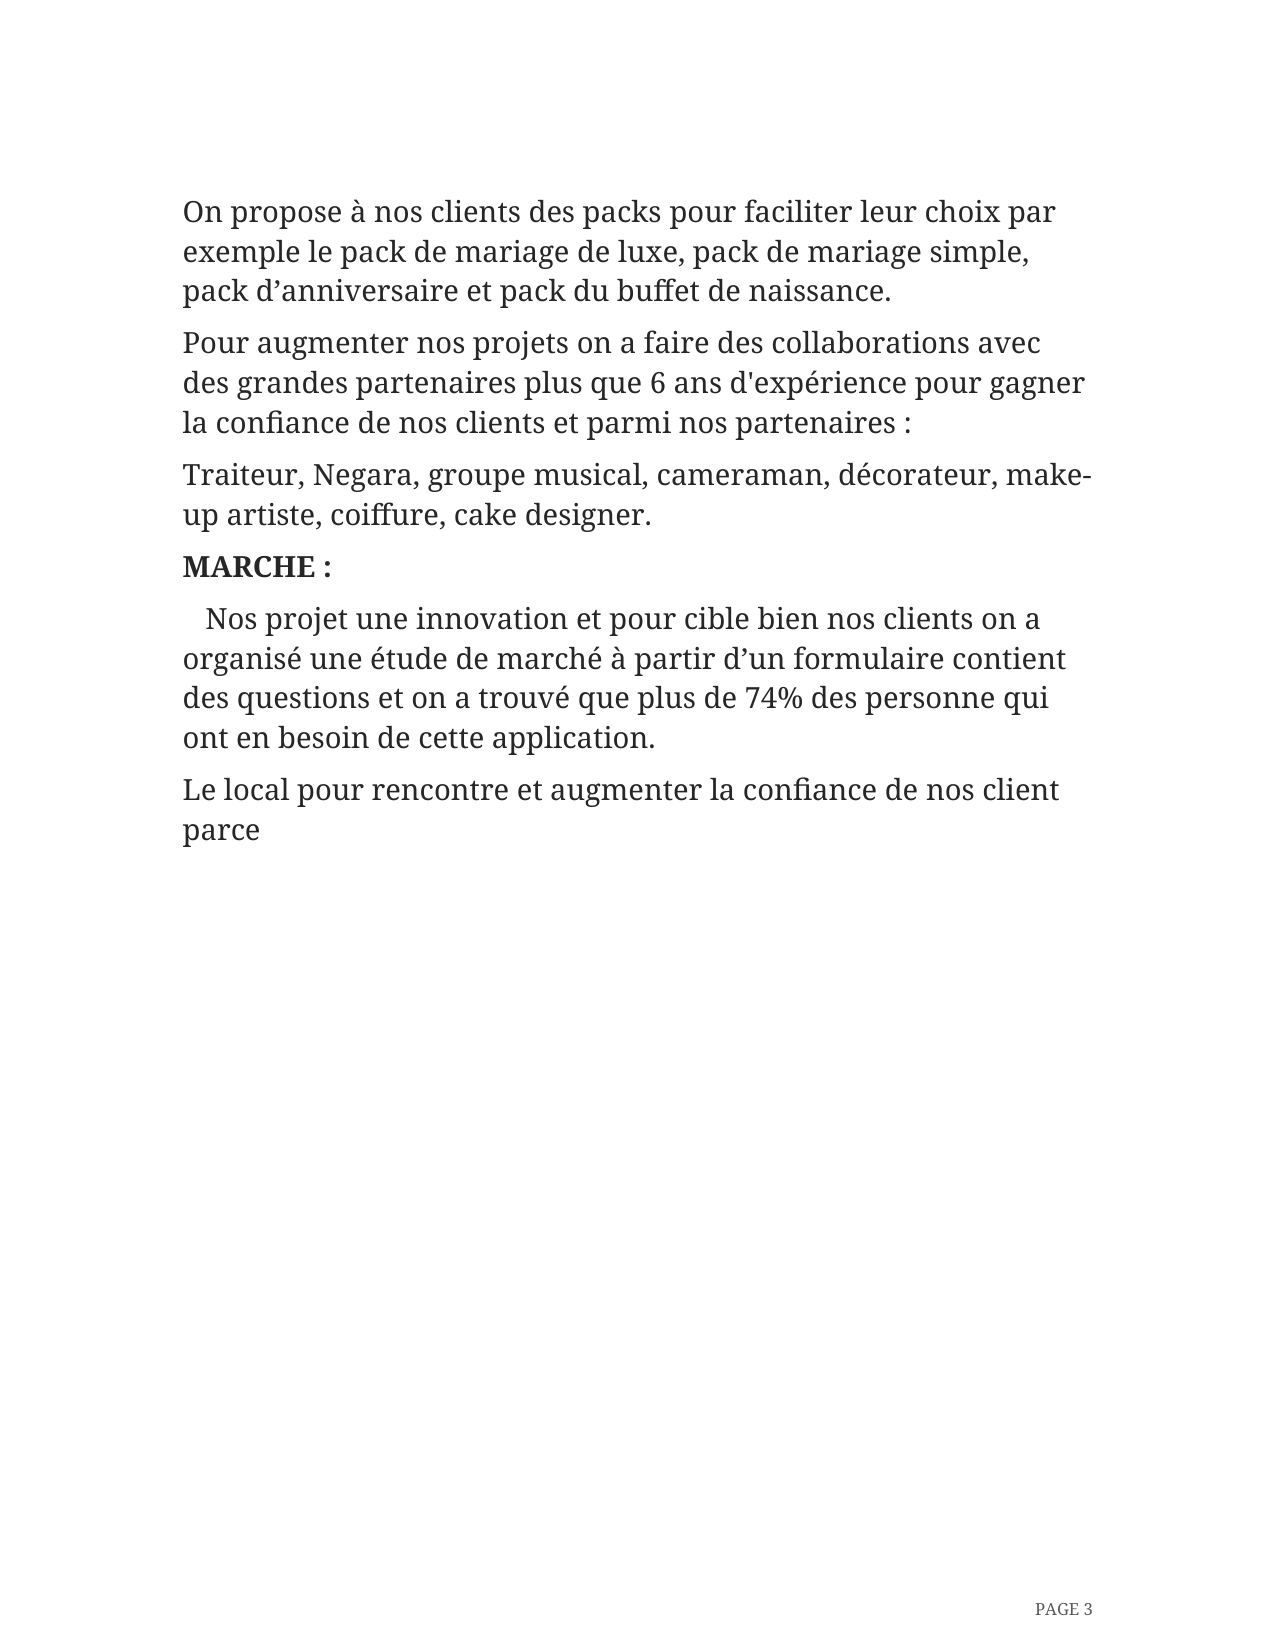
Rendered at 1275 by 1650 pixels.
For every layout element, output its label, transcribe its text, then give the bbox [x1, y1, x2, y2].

text On propose à nos clients des packs pour faciliter leur choix par exemple le pack de mariage de luxe, pack de mariage simple, pack d’anniversaire et pack du buffet de naissance. [182, 191, 1093, 310]
text Traiteur, Negara, groupe musical, cameraman, décorateur, make-up artiste, coiffure, cake designer. [182, 454, 1093, 534]
text Le local pour rencontre et augmenter la confiance de nos client parce [182, 770, 1093, 849]
text Nos projet une innovation et pour cible bien nos clients on a organisé une étude de marché à partir d’un formulaire contient des questions et on a trouvé que plus de 74% des personne qui ont en besoin de cette application. [182, 598, 1093, 757]
text Pour augmenter nos projets on a faire des collaborations avec des grandes partenaires plus que 6 ans d'expérience pour gagner la confiance de nos clients et parmi nos partenaires : [182, 323, 1093, 442]
text MARCHE : [182, 546, 1093, 586]
